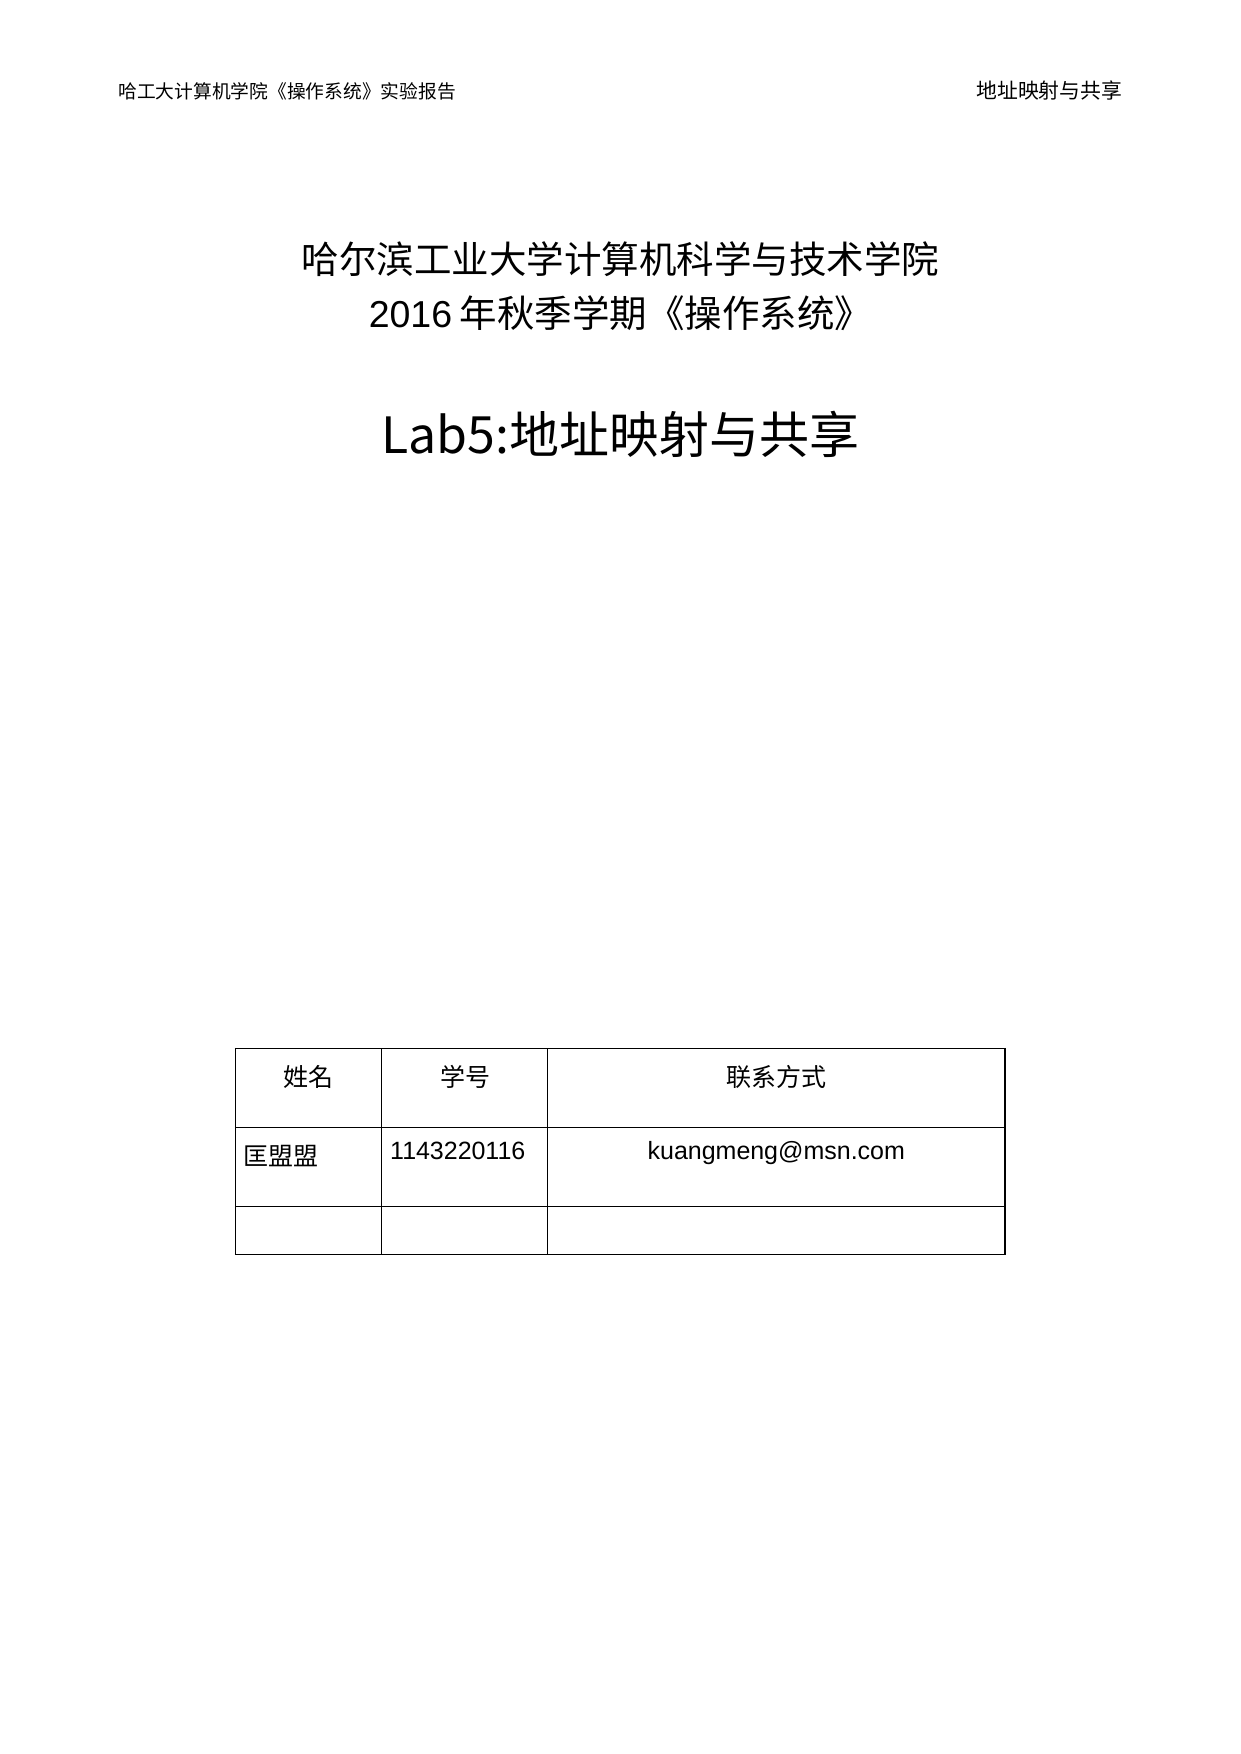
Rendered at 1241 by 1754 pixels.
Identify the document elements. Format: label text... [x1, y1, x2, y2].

table_cell 匡盟盟 [236, 1128, 381, 1206]
table_header 姓名 [236, 1049, 381, 1127]
table_cell 1143220116 [382, 1128, 547, 1206]
table_header 学号 [382, 1049, 547, 1127]
text 哈尔滨工业大学计算机科学与技术学院 [118, 229, 1122, 284]
table_cell [548, 1207, 1004, 1253]
table_cell kuangmeng@msn.com [548, 1128, 1004, 1206]
table_cell [236, 1207, 381, 1253]
table_cell [382, 1207, 547, 1253]
text 2016年秋季学期《操作系统》 [118, 284, 1122, 338]
text Lab5:地址映射与共享 [118, 396, 1122, 468]
table_header 联系方式 [548, 1049, 1004, 1127]
